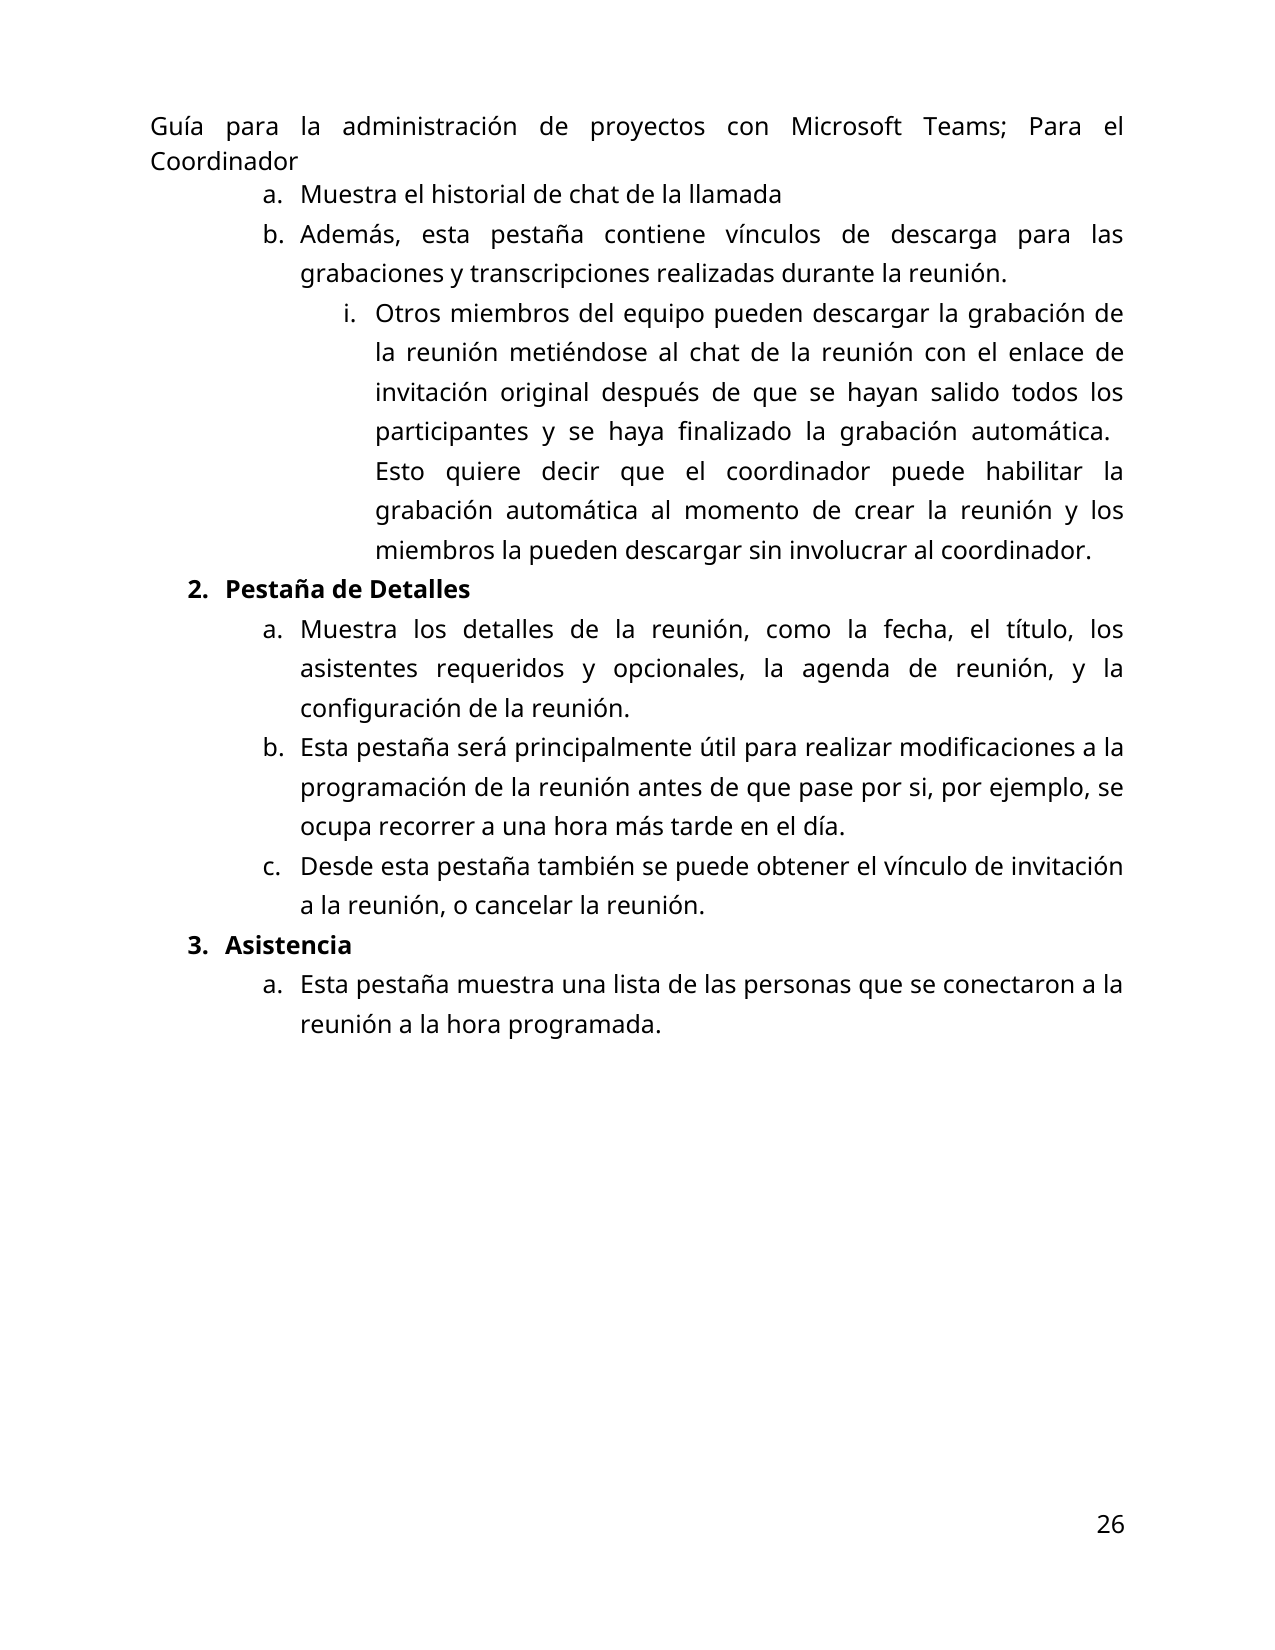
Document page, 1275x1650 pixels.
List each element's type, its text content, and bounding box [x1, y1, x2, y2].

list Muestra los detalles de la reunión, como la fecha, el título, los asistentes requeridos y opcionales, la agenda de reunión, y la configuración de la reunión. [262, 611, 1125, 724]
list Asistencia [187, 927, 1125, 961]
list Pestaña de Detalles [187, 572, 1125, 606]
list Esta pestaña muestra una lista de las personas que se conectaron a la reunión a la hora programada. [262, 967, 1125, 1040]
list Además, esta pestaña contiene vínculos de descarga para las grabaciones y transcripciones realizadas durante la reunión. [262, 217, 1125, 290]
list Muestra el historial de chat de la llamada [262, 177, 1125, 211]
list Esta pestaña será principalmente útil para realizar modificaciones a la programación de la reunión antes de que pase por si, por ejemplo, se ocupa recorrer a una hora más tarde en el día. [262, 730, 1125, 843]
list Otros miembros del equipo pueden descargar la grabación de la reunión metiéndose al chat de la reunión con el enlace de invitación original después de que se hayan salido todos los participantes y se haya finalizado la grabación automática. Esto quiere decir que el coordinador puede habilitar la grabación automática al momento de crear la reunión y los miembros la pueden descargar sin involucrar al coordinador. [356, 296, 1125, 567]
list Desde esta pestaña también se puede obtener el vínculo de invitación a la reunión, o cancelar la reunión. [262, 848, 1125, 922]
